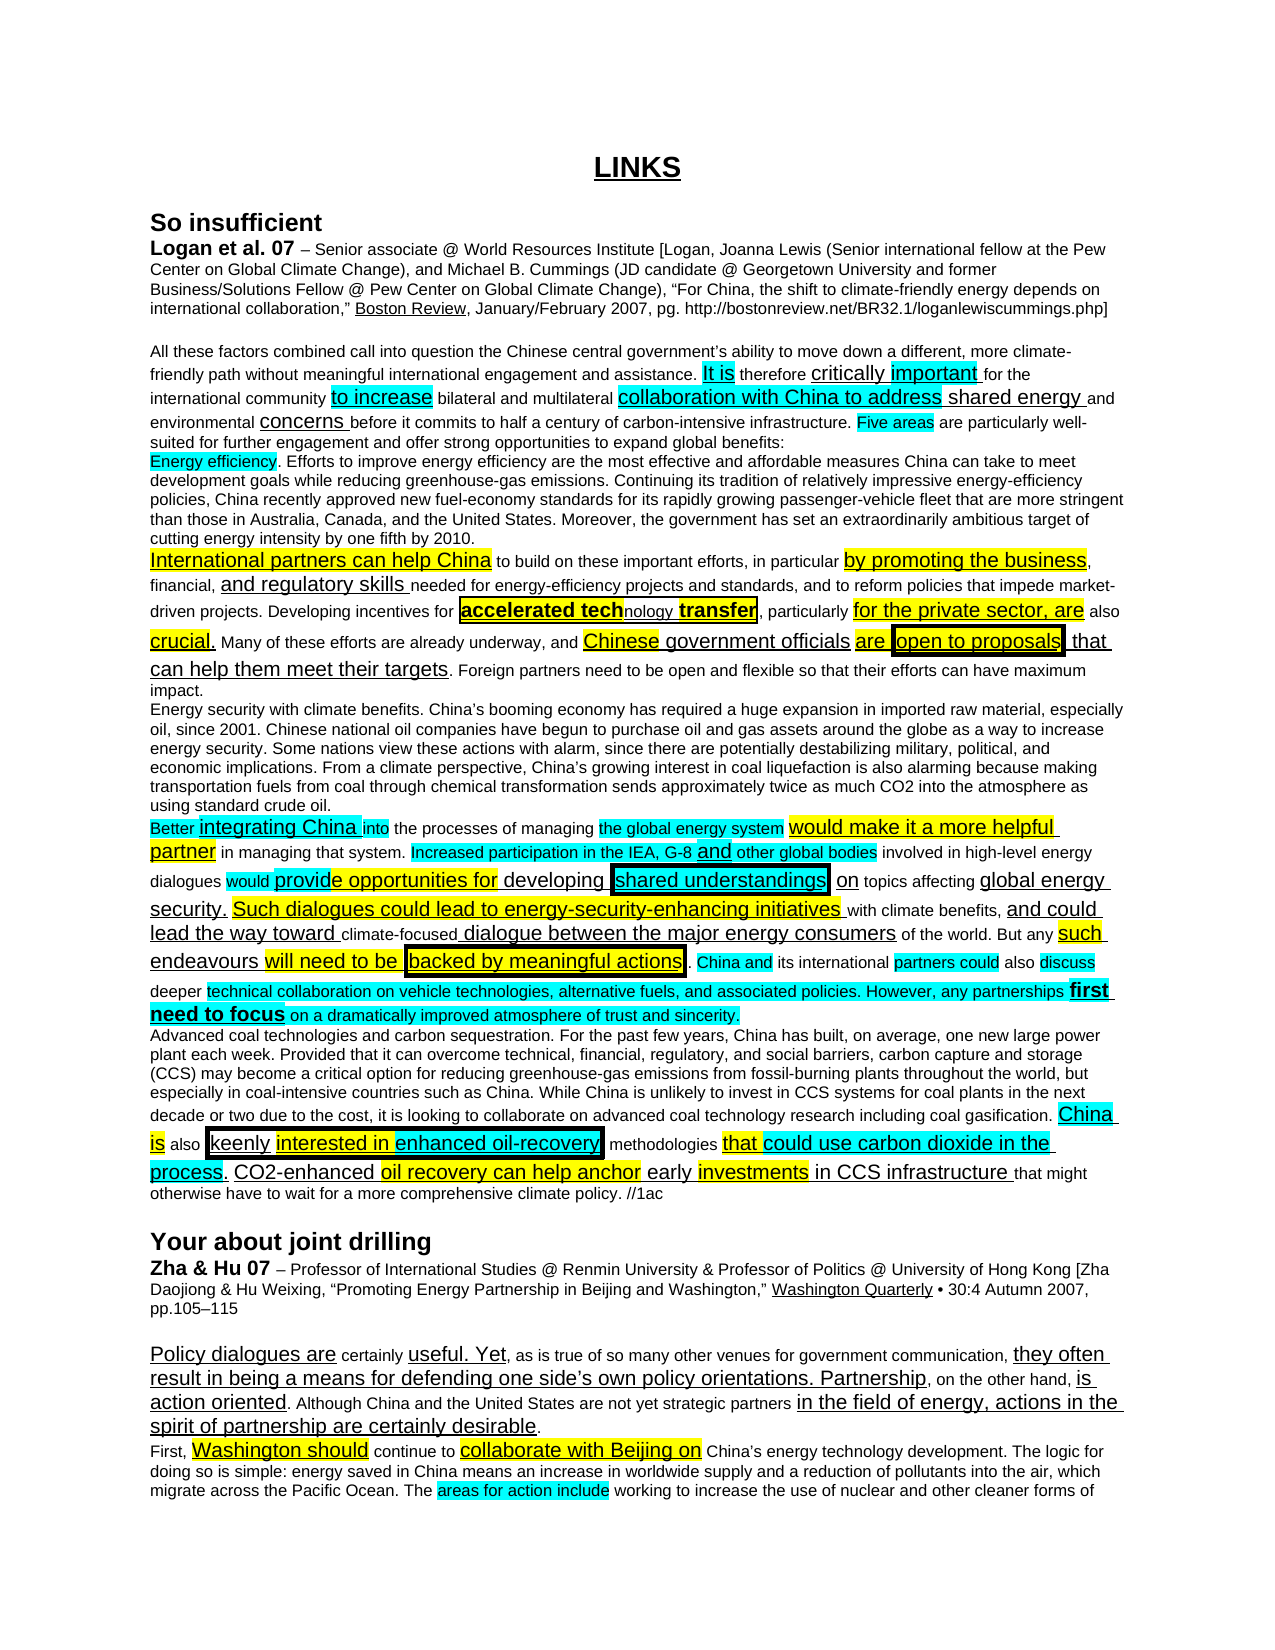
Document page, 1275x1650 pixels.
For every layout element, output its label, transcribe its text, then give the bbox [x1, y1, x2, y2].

text All these factors combined call into question the Chinese central government’s ability to move down a different, more climate-friendly path without meaningful international engagement and assistance. It is therefore critically important for the international community to increase bilateral and multilateral collaboration with China to address shared energy and environmental concerns before it commits to half a century of carbon-intensive infrastructure. Five areas are particularly well-suited for further engagement and offer strong opportunities to expand global benefits: [150, 342, 1125, 452]
text Zha & Hu 07 – Professor of International Studies @ Renmin University & Professor of Politics @ University of Hong Kong [Zha Daojiong & Hu Weixing, “Promoting Energy Partnership in Beijing and Washington,” Washington Quarterly • 30:4 Autumn 2007, pp.105–115 [150, 1255, 1125, 1318]
text Advanced coal technologies and carbon sequestration. For the past few years, China has built, on average, one new large power plant each week. Provided that it can overcome technical, financial, regulatory, and social barriers, carbon capture and storage (CCS) may become a critical option for reducing greenhouse-gas emissions from fossil-burning plants throughout the world, but especially in coal-intensive countries such as China. While China is unlikely to invest in CCS systems for coal plants in the next decade or two due to the cost, it is looking to collaborate on advanced coal technology research including coal gasification. China is also keenly interested in enhanced oil-recovery methodologies that could use carbon dioxide in the process. CO2-enhanced oil recovery can help anchor early investments in CCS infrastructure that might otherwise have to wait for a more comprehensive climate policy. //1ac [150, 1026, 1125, 1203]
subtitle links [150, 150, 1125, 183]
text Policy dialogues are certainly useful. Yet, as is true of so many other venues for government communication, they often result in being a means for defending one side’s own policy orientations. Partnership, on the other hand, is action oriented. Although China and the United States are not yet strategic partners in the field of energy, actions in the spirit of partnership are certainly desirable. [150, 1342, 1125, 1437]
text International partners can help China to build on these important efforts, in particular by promoting the business, financial, and regulatory skills needed for energy-efficiency projects and standards, and to reform policies that impede market-driven projects. Developing incentives for accelerated technology transfer, particularly for the private sector, are also crucial. Many of these efforts are already underway, and Chinese government officials are open to proposals that can help them meet their targets. Foreign partners need to be open and flexible so that their efforts can have maximum impact. [150, 548, 1125, 700]
text Logan et al. 07 – Senior associate @ World Resources Institute [Logan, Joanna Lewis (Senior international fellow at the Pew Center on Global Climate Change), and Michael B. Cummings (JD candidate @ Georgetown University and former Business/Solutions Fellow @ Pew Center on Global Climate Change), “For China, the shift to climate-friendly energy depends on international collaboration,” Boston Review, January/February 2007, pg. http://bostonreview.net/BR32.1/loganlewiscummings.php] [150, 236, 1125, 318]
subtitle So insufficient [150, 207, 1125, 236]
text Energy security with climate benefits. China’s booming economy has required a huge expansion in imported raw material, especially oil, since 2001. Chinese national oil companies have begun to purchase oil and gas assets around the globe as a way to increase energy security. Some nations view these actions with alarm, since there are potentially destabilizing military, political, and economic implications. From a climate perspective, China’s growing interest in coal liquefaction is also alarming because making transportation fuels from coal through chemical transformation sends approximately twice as much CO2 into the atmosphere as using standard crude oil. [150, 700, 1125, 815]
text Better integrating China into the processes of managing the global energy system would make it a more helpful partner in managing that system. Increased participation in the IEA, G-8 and other global bodies involved in high-level energy dialogues would provide opportunities for developing shared understandings on topics affecting global energy security. Such dialogues could lead to energy-security-enhancing initiatives with climate benefits, and could lead the way toward climate-focused dialogue between the major energy consumers of the world. But any such endeavours will need to be backed by meaningful actions. China and its international partners could also discuss deeper technical collaboration on vehicle technologies, alternative fuels, and associated policies. However, any partnerships first need to focus on a dramatically improved atmosphere of trust and sincerity. [150, 815, 1125, 1026]
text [150, 1437, 1125, 1500]
text Energy efficiency. Efforts to improve energy efficiency are the most effective and affordable measures China can take to meet development goals while reducing greenhouse-gas emissions. Continuing its tradition of relatively impressive energy-efficiency policies, China recently approved new fuel-economy standards for its rapidly growing passenger-vehicle fleet that are more stringent than those in Australia, Canada, and the United States. Moreover, the government has set an extraordinarily ambitious target of cutting energy intensity by one fifth by 2010. [150, 452, 1125, 548]
subtitle Your about joint drilling [150, 1227, 1125, 1255]
